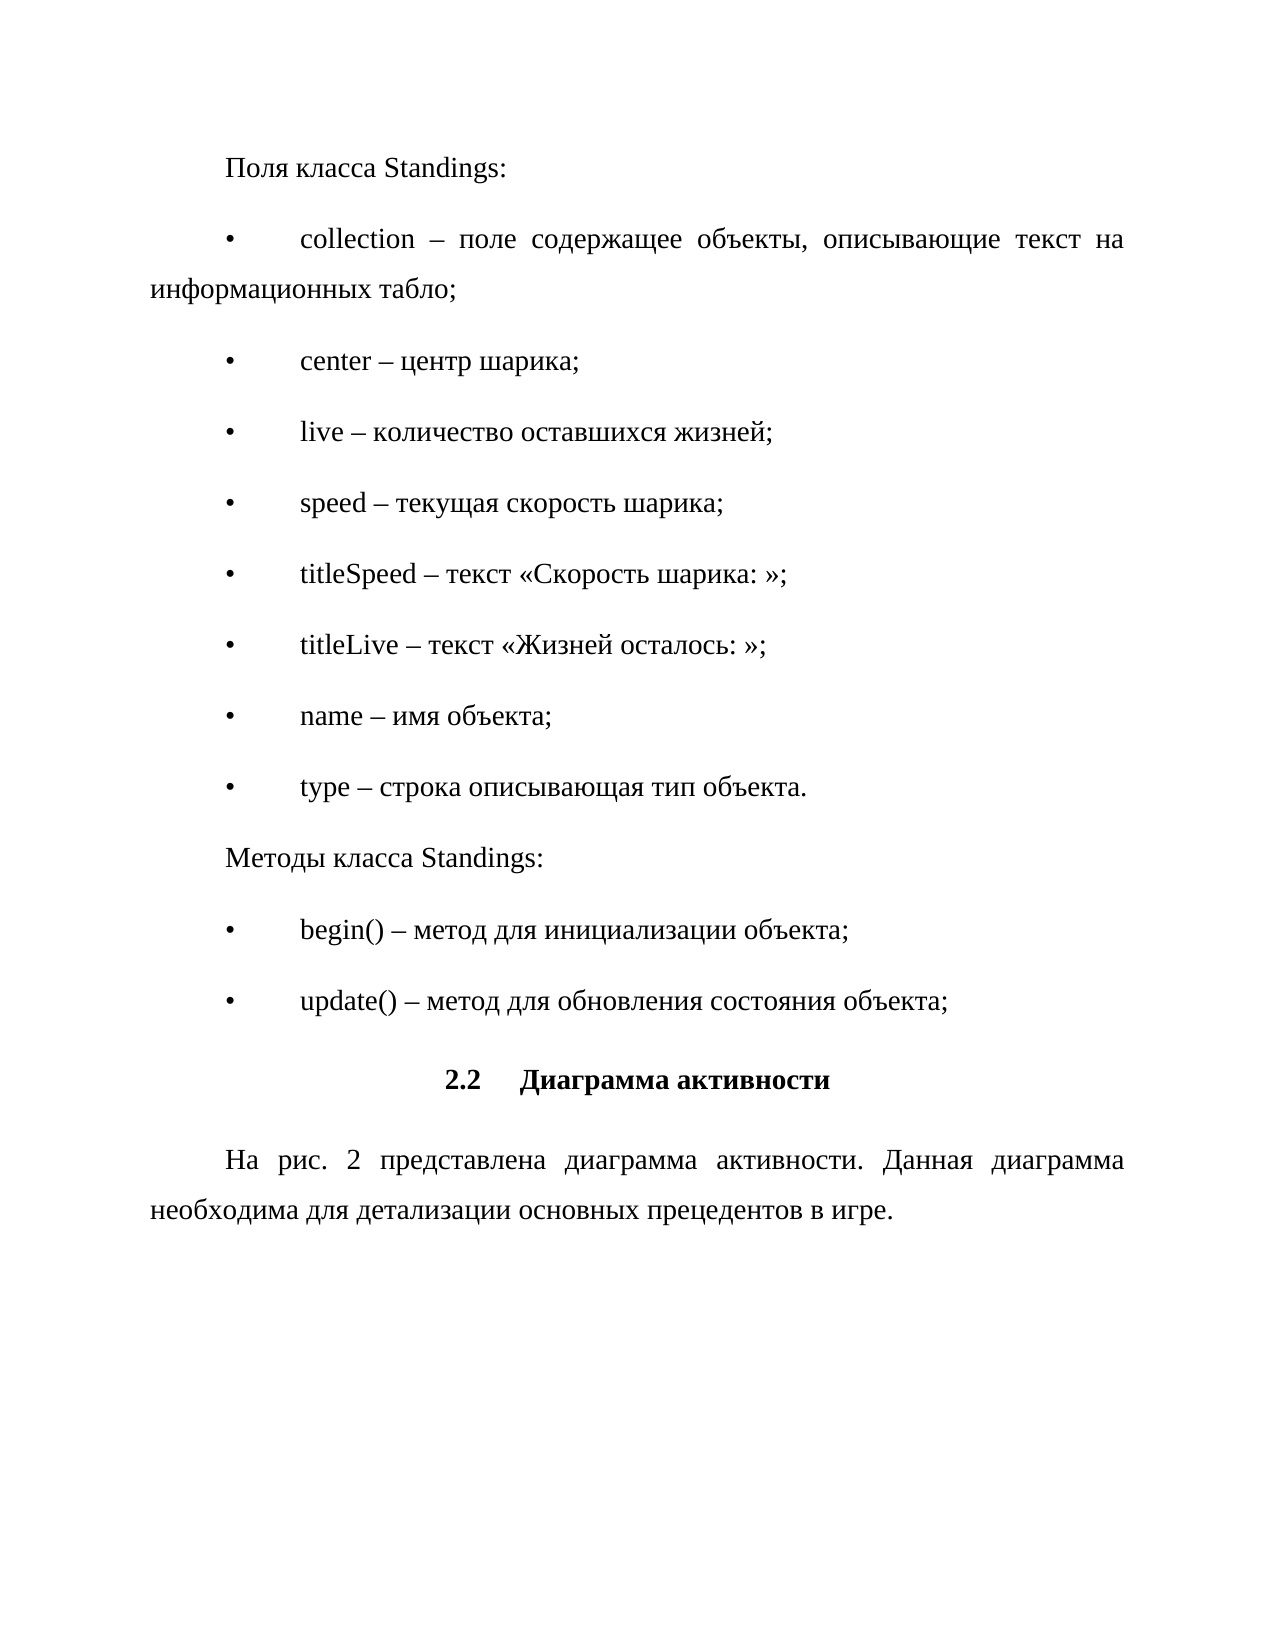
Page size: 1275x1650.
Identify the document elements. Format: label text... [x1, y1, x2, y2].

text На рис. 2 представлена диаграмма активности. Данная диаграмма необходима для детализации основных прецедентов в игре. [150, 1142, 1125, 1226]
text • update() – метод для обновления состояния объекта; [150, 983, 1125, 1016]
text • name – имя объекта; [150, 698, 1125, 732]
text • begin() – метод для инициализации объекта; [150, 912, 1125, 945]
text • collection – поле содержащее объекты, описывающие текст на информационных табло; [150, 221, 1125, 305]
text Поля класса Standings: [150, 150, 1125, 183]
text • center – центр шарика; [150, 343, 1125, 376]
subtitle Диаграмма активности [150, 1062, 1125, 1096]
text • type – строка описывающая тип объекта. [150, 769, 1125, 803]
text Методы класса Standings: [150, 841, 1125, 874]
text • titleSpeed – текст «Скорость шарика: »; [150, 556, 1125, 589]
text • speed – текущая скорость шарика; [150, 485, 1125, 518]
text • live – количество оставшихся жизней; [150, 414, 1125, 447]
text • titleLive – текст «Жизней осталось: »; [150, 627, 1125, 661]
